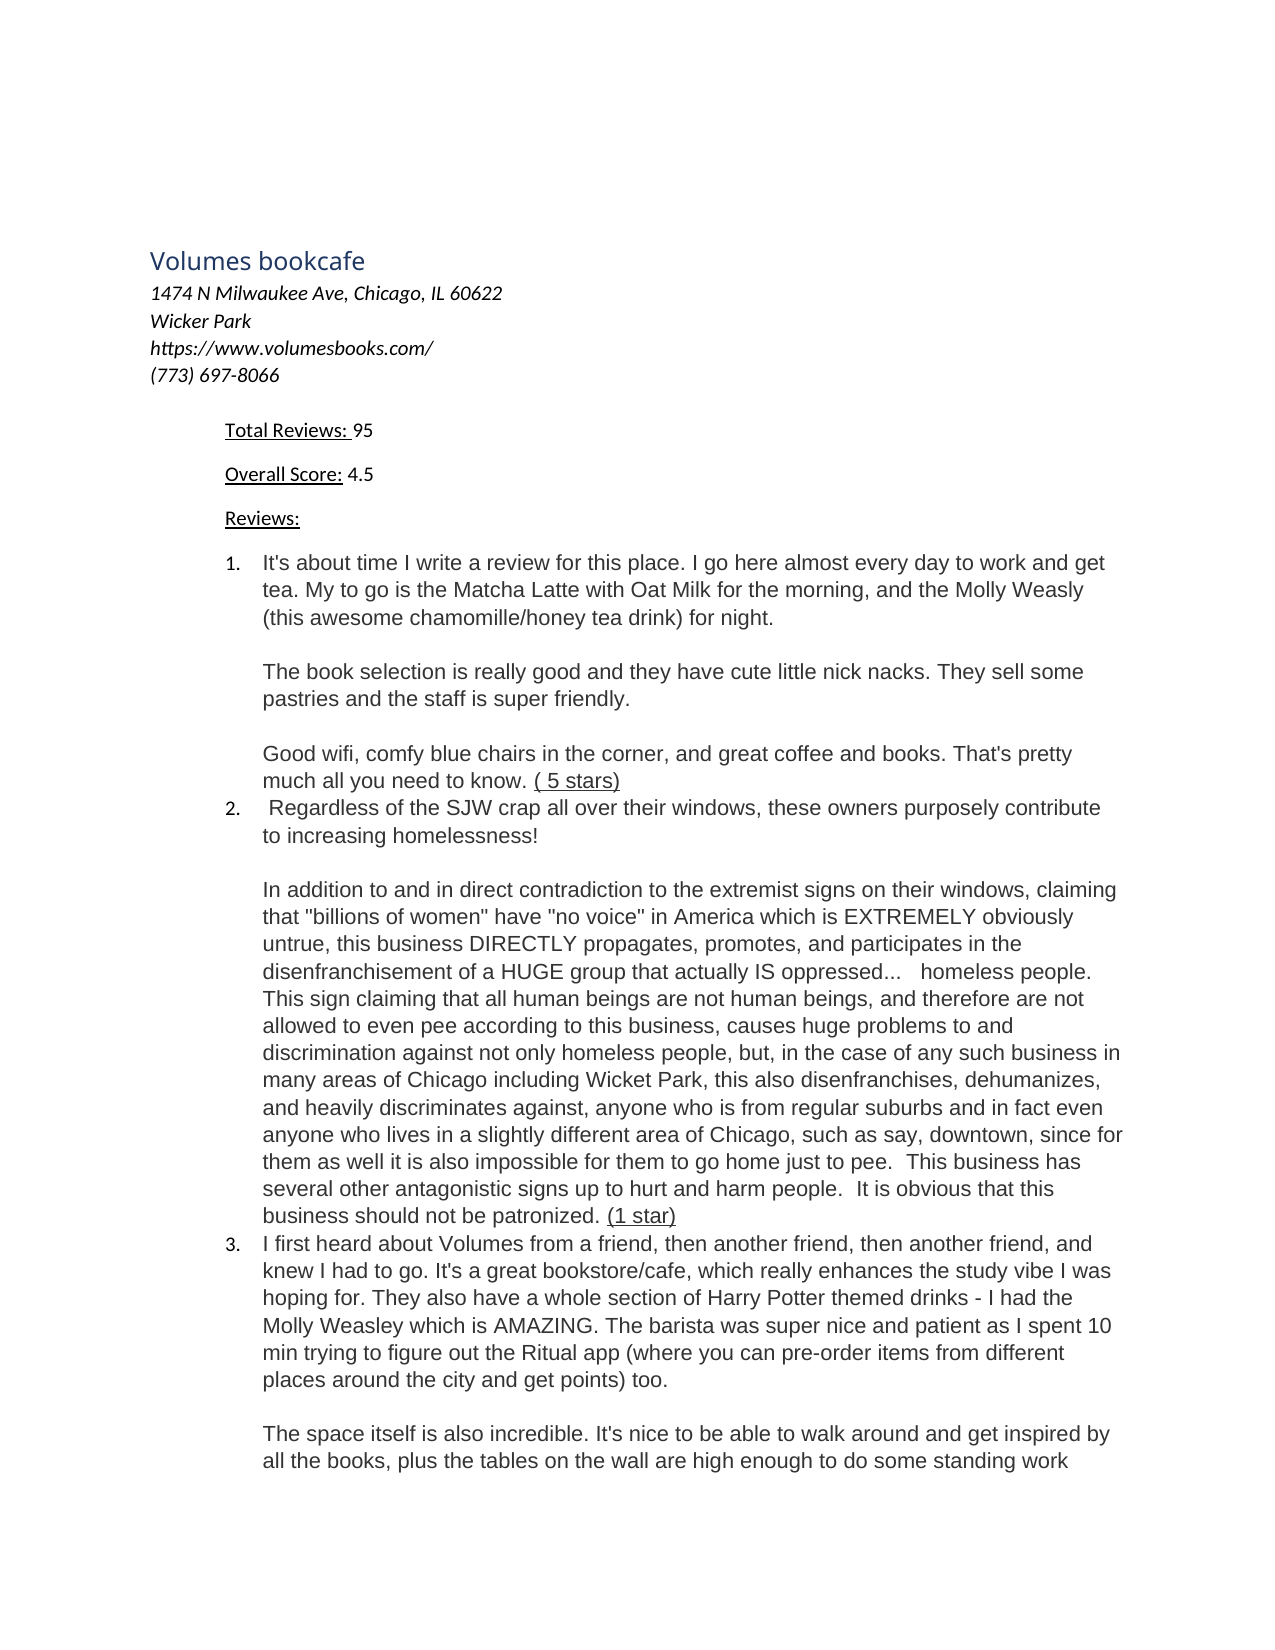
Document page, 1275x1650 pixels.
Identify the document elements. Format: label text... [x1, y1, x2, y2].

text Overall Score: 4.5 [225, 462, 1125, 487]
text (773) 697-8066 [150, 363, 1125, 388]
list Regardless of the SJW crap all over their windows, these owners purposely contribute to increasing homelessness! In addition to and in direct contradiction to the extremist signs on their windows, claiming that "billions of women" have "no voice" in America which is EXTREMELY obviously untrue, this business DIRECTLY propagates, promotes, and participates in the disenfranchisement of a HUGE group that actually IS oppressed... homeless people. This sign claiming that all human beings are not human beings, and therefore are not allowed to even pee according to this business, causes huge problems to and discrimination against not only homeless people, but, in the case of any such business in many areas of Chicago including Wicket Park, this also disenfranchises, dehumanizes, and heavily discriminates against, anyone who is from regular suburbs and in fact even anyone who lives in a slightly different area of Chicago, such as say, downtown, since for them as well it is also impossible for them to go home just to pee. This business has several other antagonistic signs up to hurt and harm people. It is obvious that this business should not be patronized. (1 star) [225, 795, 1125, 1228]
text 1474 N Milwaukee Ave, Chicago, IL 60622 [150, 281, 1125, 306]
text Total Reviews: 95 [225, 417, 1125, 443]
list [225, 1230, 1125, 1474]
text Wicker Park [150, 308, 1125, 333]
text https://www.volumesbooks.com/ [150, 335, 1125, 361]
text Reviews: [225, 506, 1125, 531]
list It's about time I write a review for this place. I go here almost every day to work and get tea. My to go is the Matcha Latte with Oat Milk for the morning, and the Molly Weasly (this awesome chamomille/honey tea drink) for night. The book selection is really good and they have cute little nick nacks. They sell some pastries and the staff is super friendly. Good wifi, comfy blue chairs in the corner, and great coffee and books. That's pretty much all you need to know. ( 5 stars) [225, 550, 1125, 793]
subtitle Volumes bookcafe [150, 244, 1125, 278]
